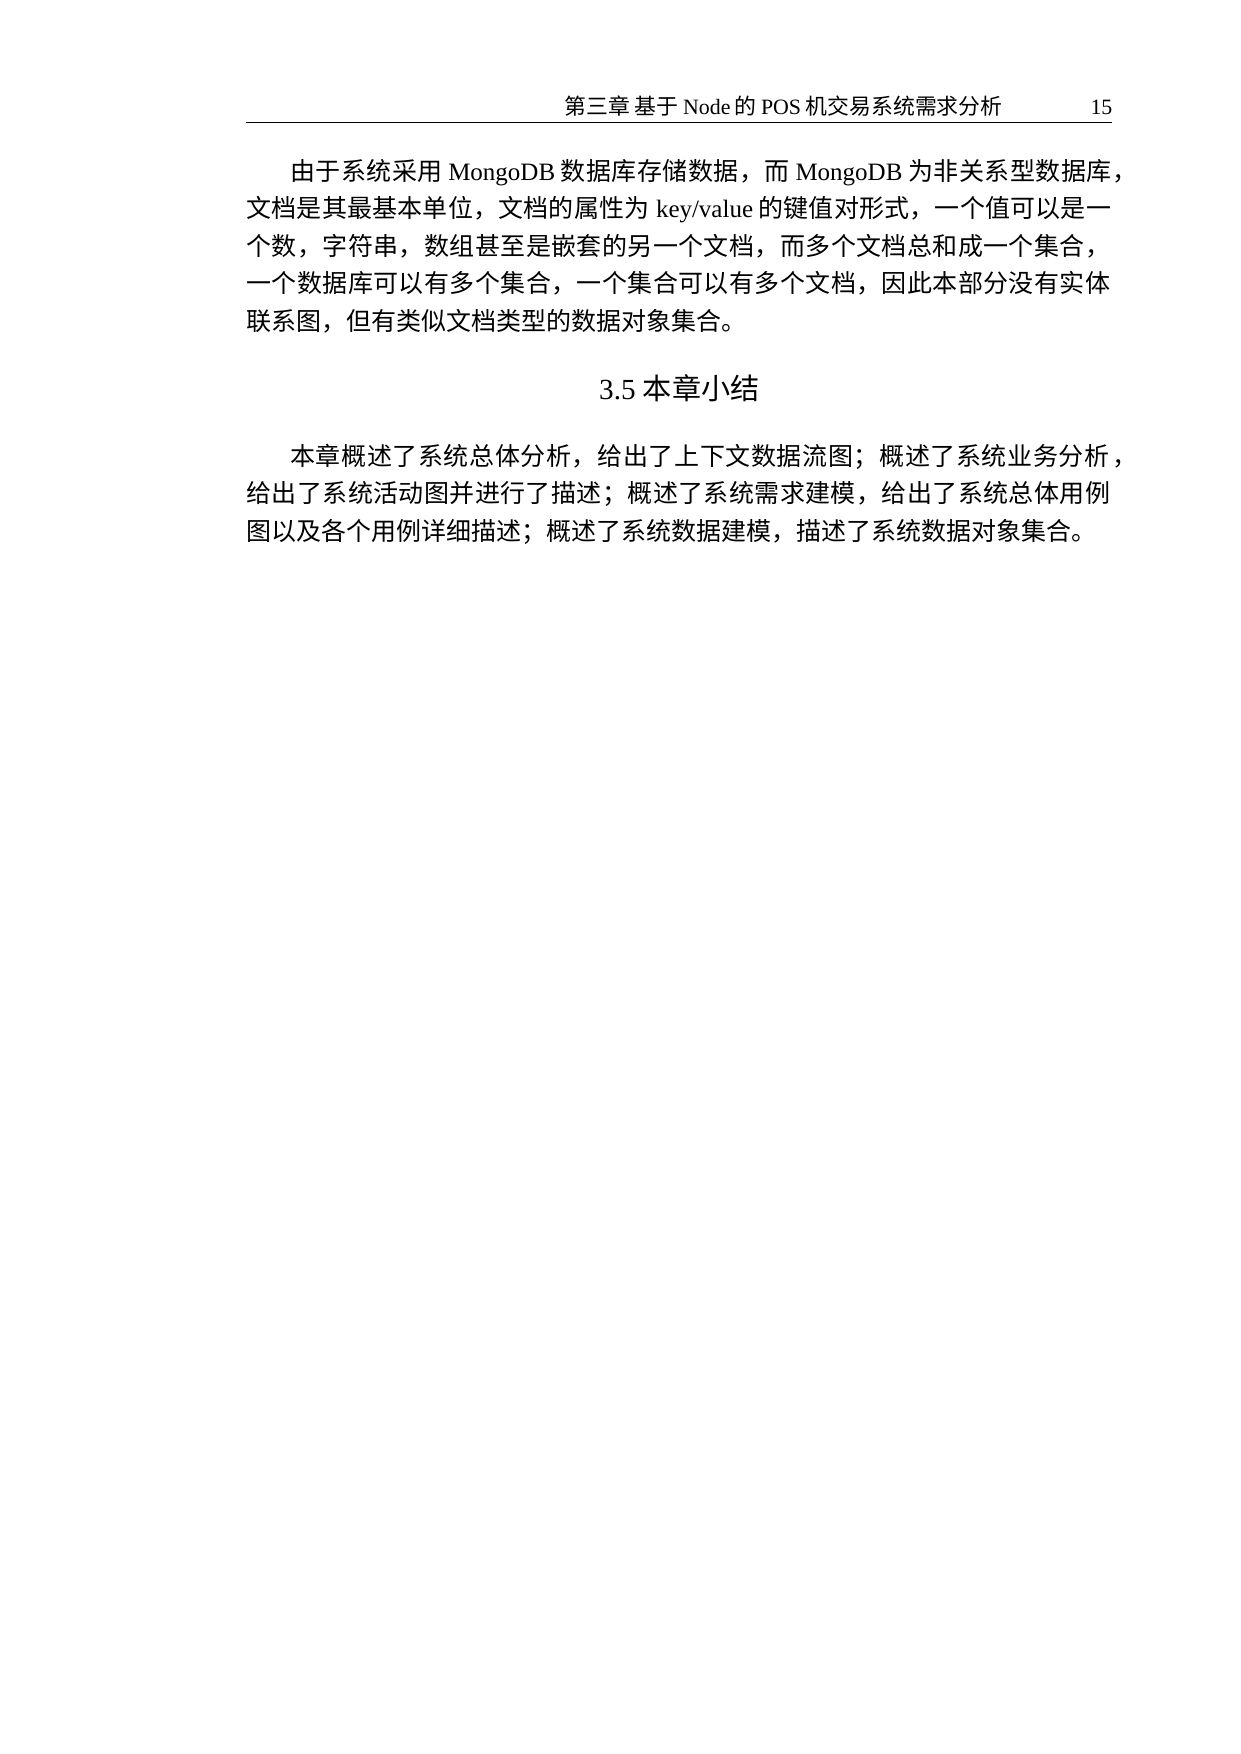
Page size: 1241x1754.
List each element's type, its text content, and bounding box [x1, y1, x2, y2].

text 3.5 本章小结 [246, 364, 1112, 408]
text 本章概述了系统总体分析，给出了上下文数据流图；概述了系统业务分析，给出了系统活动图并进行了描述；概述了系统需求建模，给出了系统总体用例图以及各个用例详细描述；概述了系统数据建模，描述了系统数据对象集合。 [246, 435, 1112, 547]
text 由于系统采用MongoDB数据库存储数据，而MongoDB为非关系型数据库，文档是其最基本单位，文档的属性为key/value的键值对形式，一个值可以是一个数，字符串，数组甚至是嵌套的另一个文档，而多个文档总和成一个集合，一个数据库可以有多个集合，一个集合可以有多个文档，因此本部分没有实体联系图，但有类似文档类型的数据对象集合。 [246, 150, 1112, 337]
